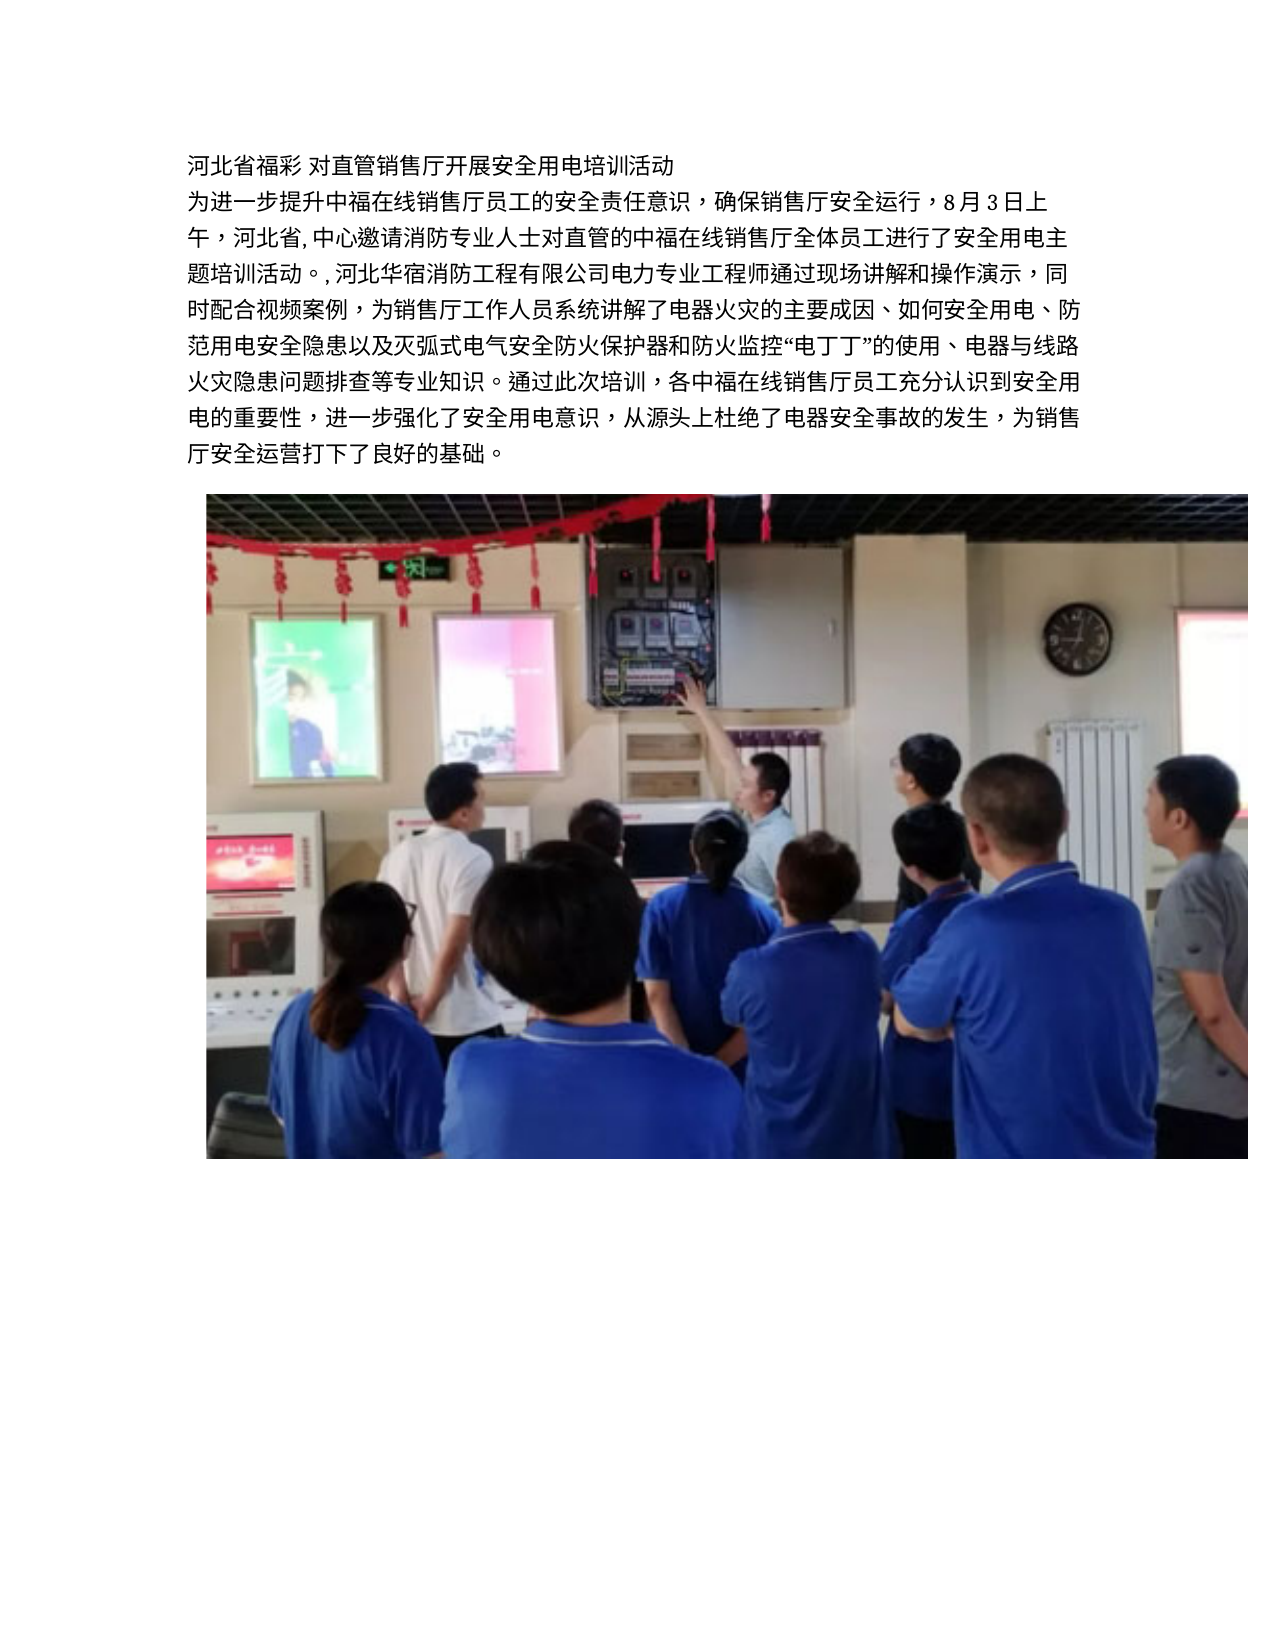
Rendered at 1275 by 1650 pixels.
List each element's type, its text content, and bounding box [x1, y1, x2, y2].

picture [206, 494, 1248, 1159]
text 河北省福彩 对直管销售厅开展安全用电培训活动 为进一步提升中福在线销售厅员工的安全责任意识，确保销售厅安全运行，8月3日上午，河北省, 中心邀请消防专业人士对直管的中福在线销售厅全体员工进行了安全用电主题培训活动。, 河北华宿消防工程有限公司电力专业工程师通过现场讲解和操作演示，同时配合视频案例，为销售厅工作人员系统讲解了电器火灾的主要成因、如何安全用电、防范用电安全隐患以及灭弧式电气安全防火保护器和防火监控“电丁丁”的使用、电器与线路火灾隐患问题排查等专业知识。通过此次培训，各中福在线销售厅员工充分认识到安全用电的重要性，进一步强化了安全用电意识，从源头上杜绝了电器安全事故的发生，为销售厅安全运营打下了良好的基础。 [187, 150, 1087, 469]
